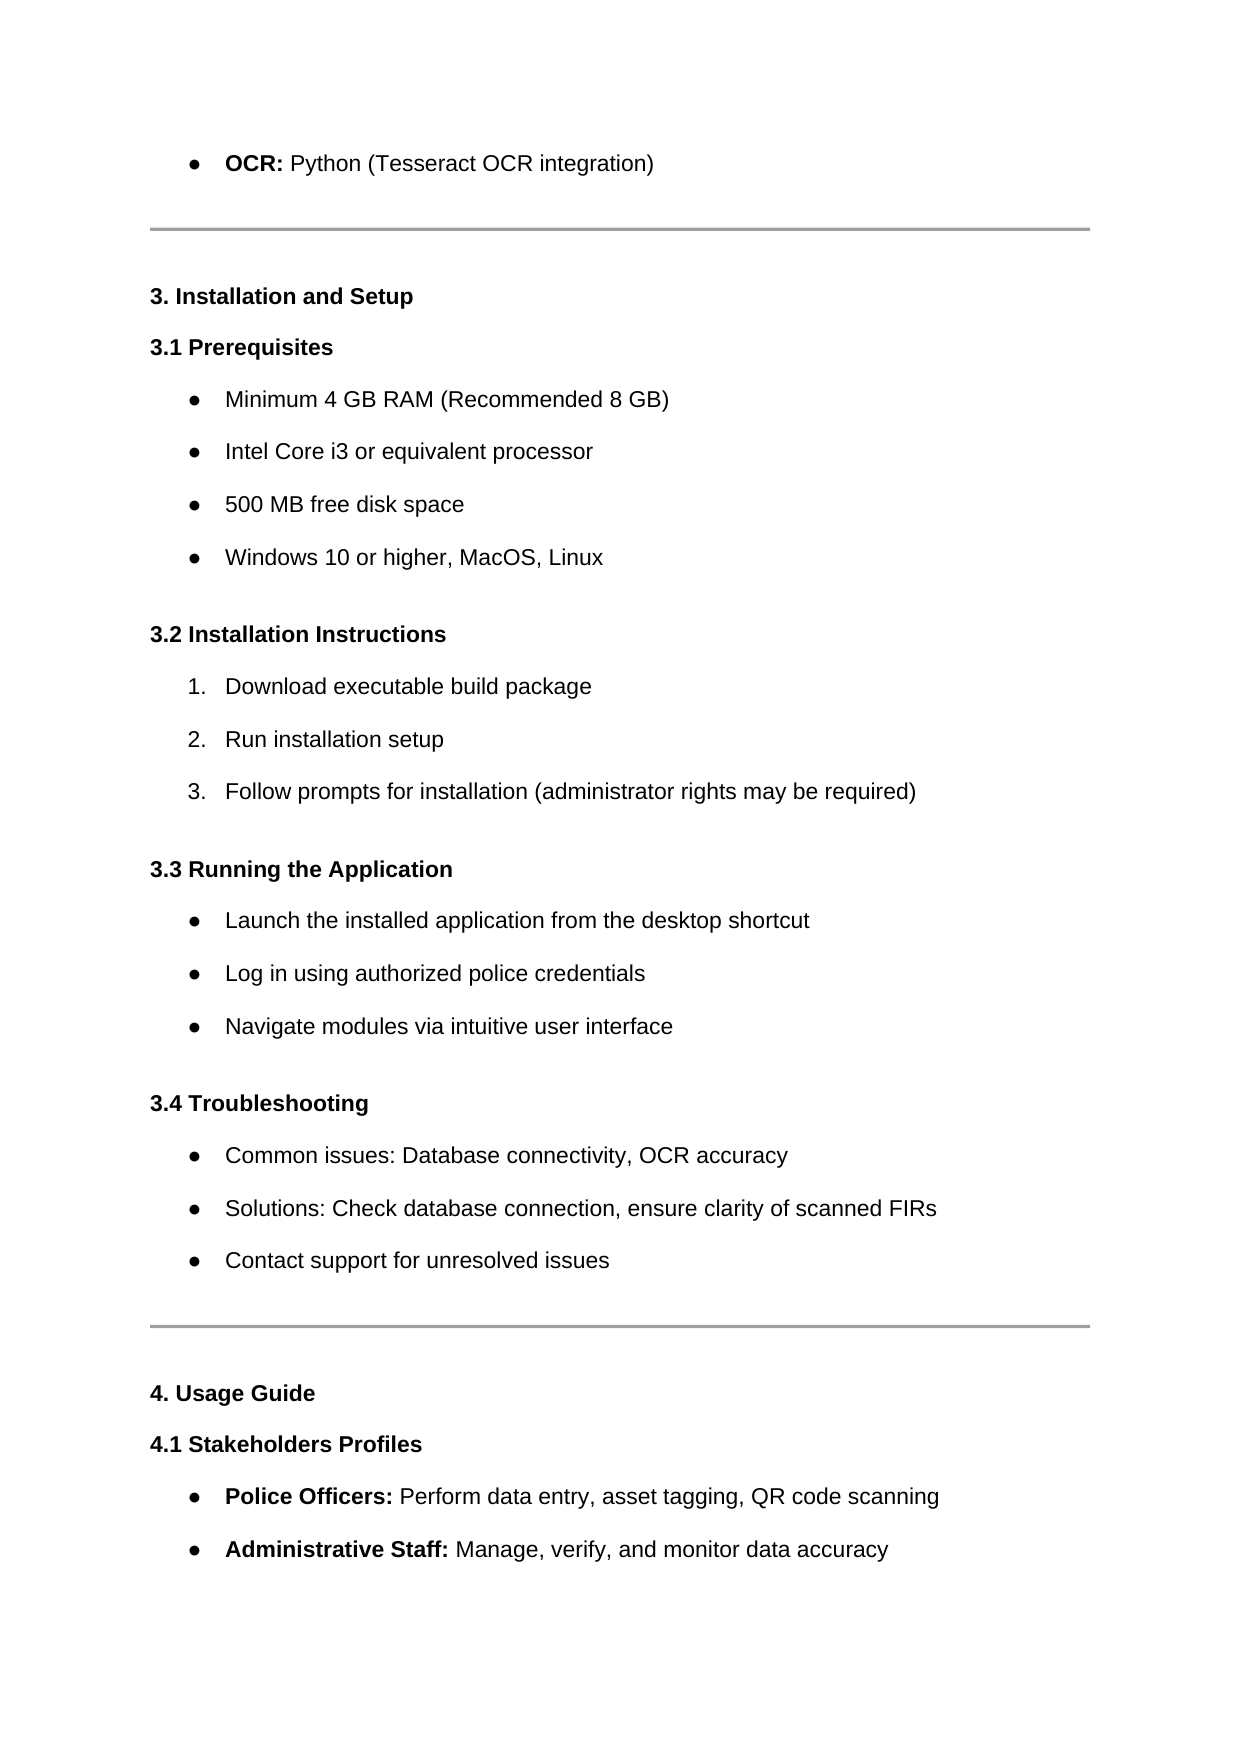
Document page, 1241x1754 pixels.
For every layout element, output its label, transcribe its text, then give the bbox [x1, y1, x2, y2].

text 3.3 Running the Application [150, 856, 1090, 882]
list Launch the installed application from the desktop shortcut [187, 907, 1090, 960]
list Intel Core i3 or equivalent processor [187, 438, 1090, 491]
list Solutions: Check database connection, ensure clarity of scanned FIRs [187, 1194, 1090, 1247]
list Common issues: Database connectivity, OCR accuracy [187, 1142, 1090, 1194]
text 3. Installation and Setup [150, 283, 1090, 309]
text 3.2 Installation Instructions [150, 621, 1090, 648]
list Follow prompts for installation (administrator rights may be required) [187, 778, 1090, 831]
list 500 MB free disk space [187, 491, 1090, 544]
text 4. Usage Guide [150, 1380, 1090, 1406]
list Police Officers: Perform data entry, asset tagging, QR code scanning [187, 1483, 1090, 1536]
list Windows 10 or higher, MacOS, Linux [187, 544, 1090, 596]
list Minimum 4 GB RAM (Recommended 8 GB) [187, 386, 1090, 438]
text 3.1 Prerequisites [150, 334, 1090, 361]
list Run installation setup [187, 726, 1090, 778]
list Log in using authorized police credentials [187, 960, 1090, 1013]
list Contact support for unresolved issues [187, 1247, 1090, 1300]
text 3.4 Troubleshooting [150, 1090, 1090, 1117]
list Navigate modules via intuitive user interface [187, 1013, 1090, 1065]
list Download executable build package [187, 673, 1090, 726]
list Administrative Staff: Manage, verify, and monitor data accuracy [187, 1536, 1090, 1588]
text 4.1 Stakeholders Profiles [150, 1431, 1090, 1458]
list OCR: Python (Tesseract OCR integration) [187, 150, 1090, 203]
